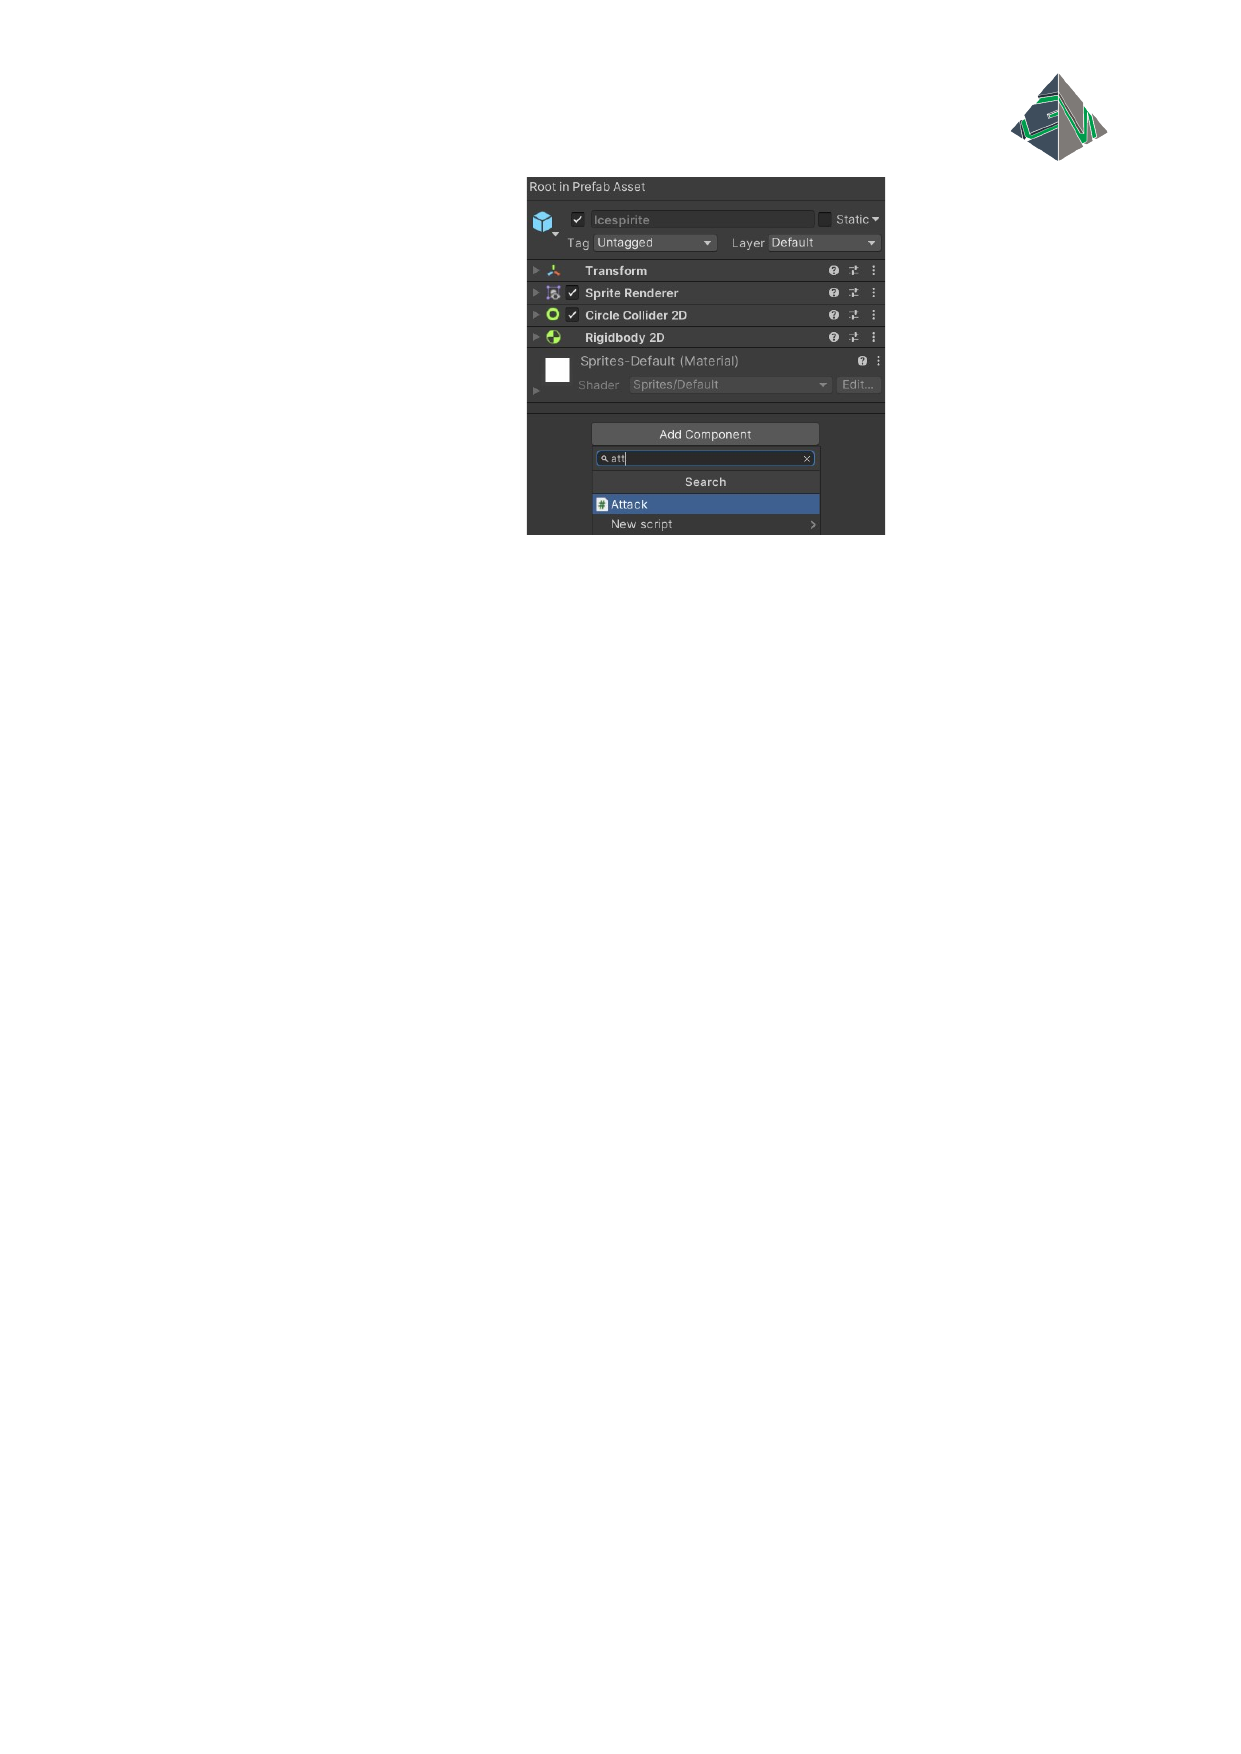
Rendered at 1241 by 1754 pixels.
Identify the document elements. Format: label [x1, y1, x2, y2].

picture [1010, 73, 1108, 161]
picture [526, 177, 886, 535]
